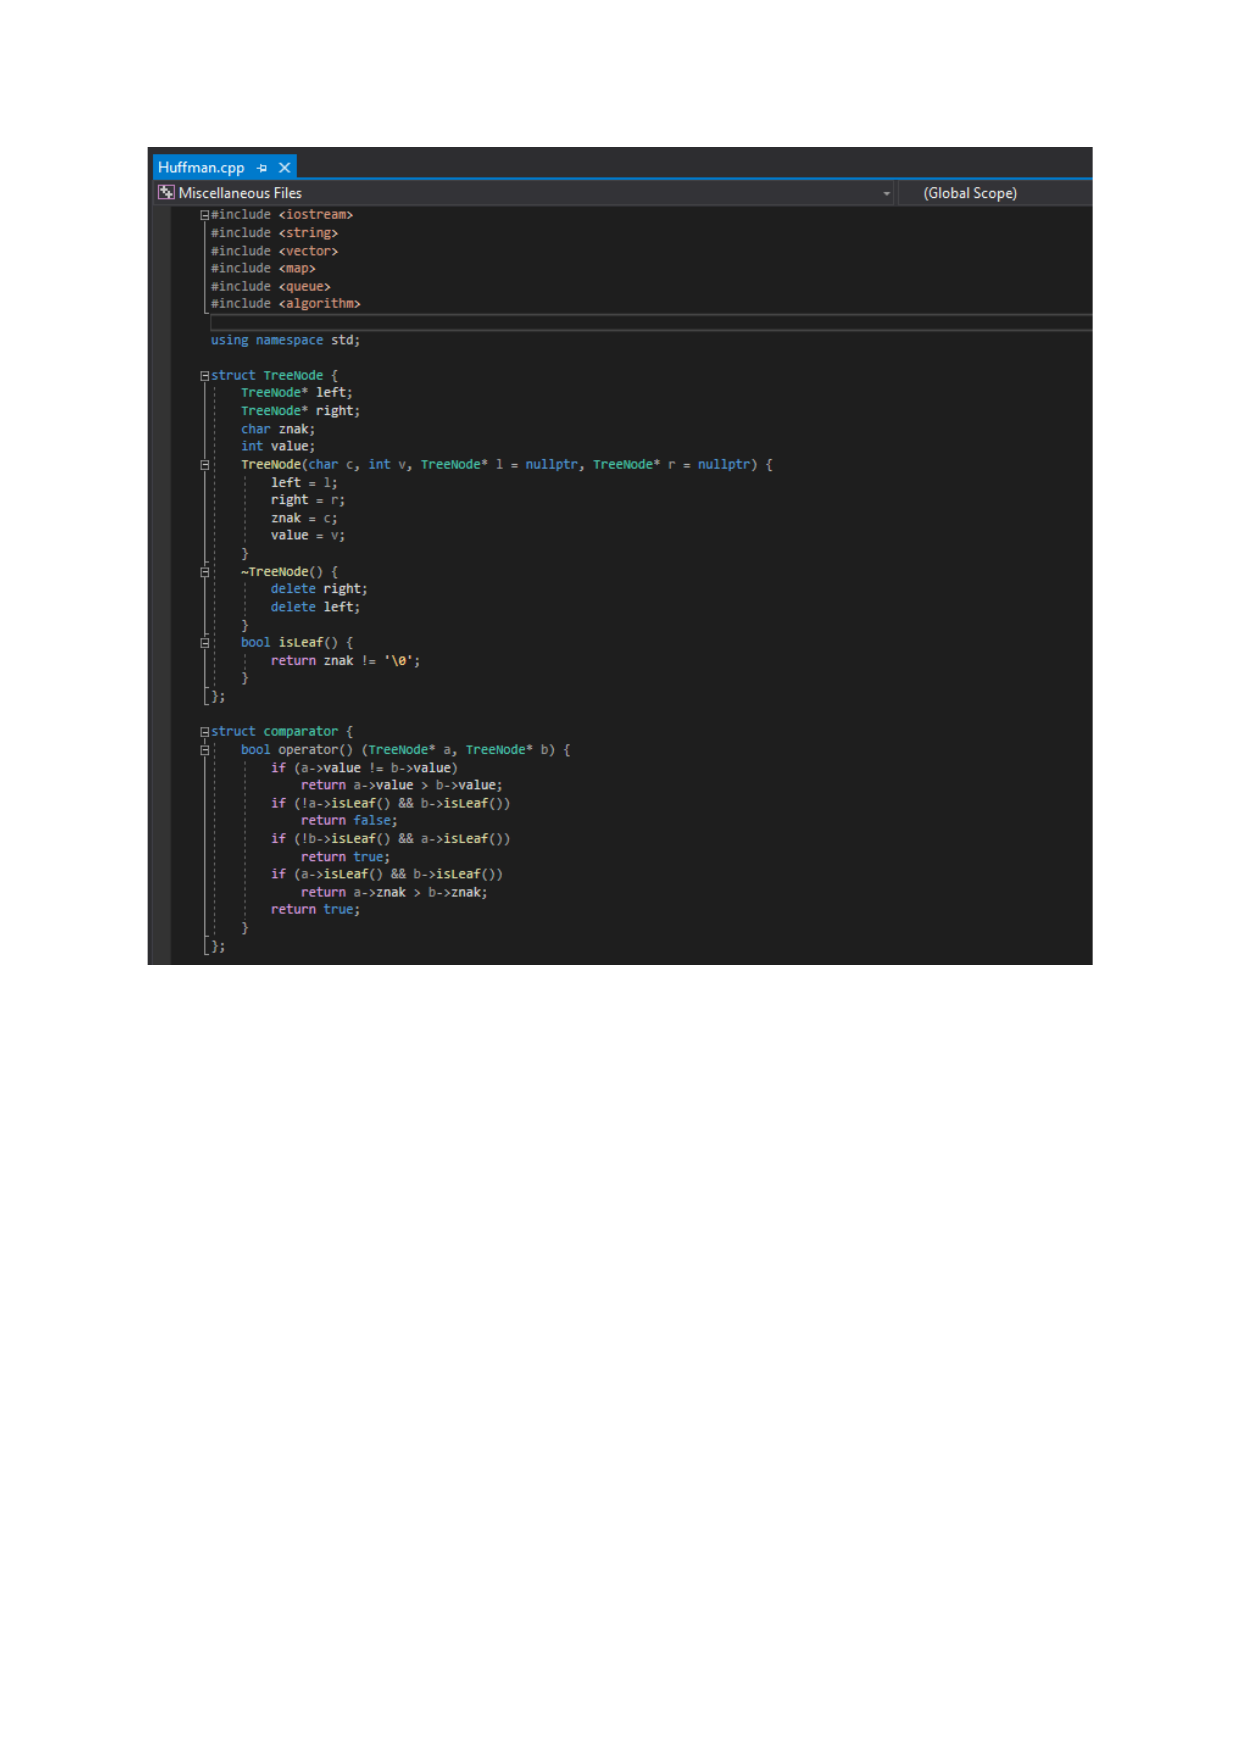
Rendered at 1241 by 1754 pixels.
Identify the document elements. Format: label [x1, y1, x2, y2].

picture [147, 147, 1093, 965]
